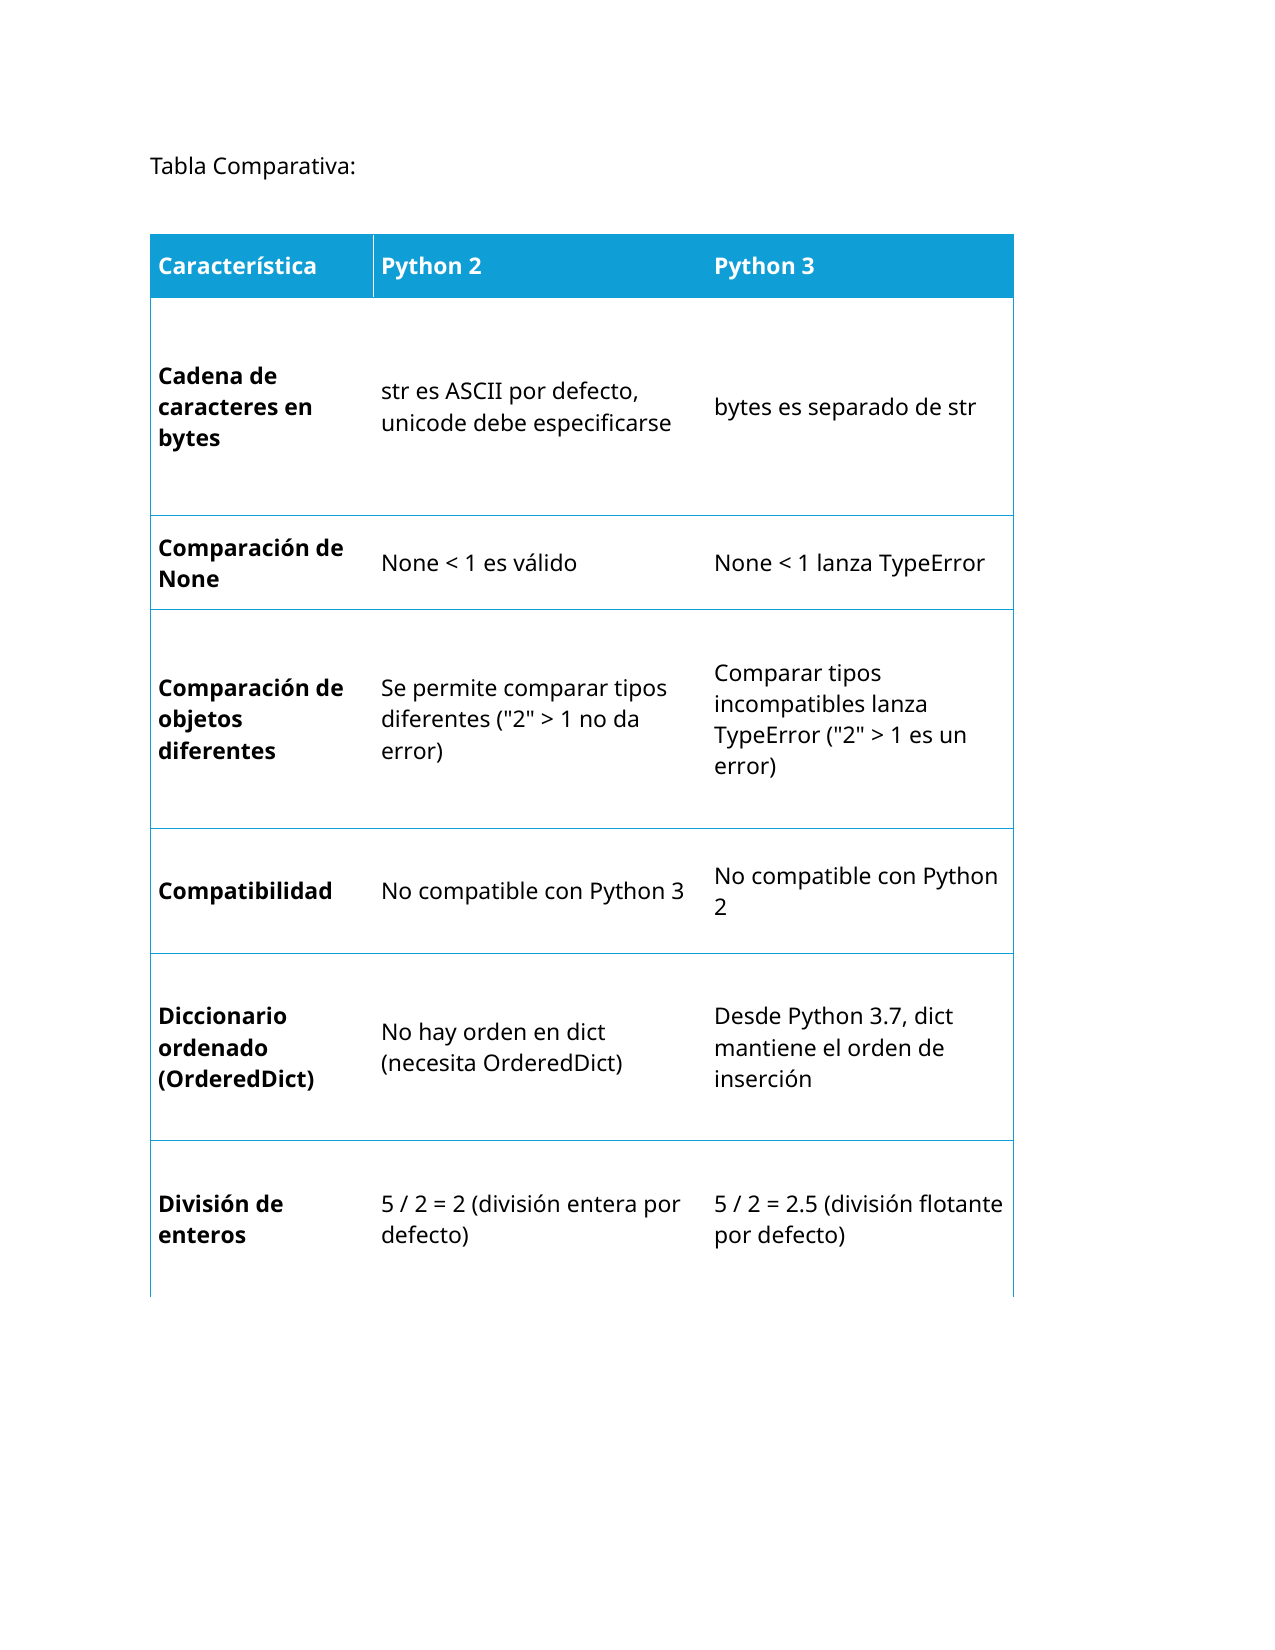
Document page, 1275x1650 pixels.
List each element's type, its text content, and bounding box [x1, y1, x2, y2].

table_cell Comparación de None [151, 516, 373, 609]
table_cell None < 1 es válido [374, 516, 707, 609]
table_header Característica [151, 235, 373, 297]
table_cell 5 / 2 = 2 (división entera por defecto) [374, 1141, 707, 1297]
table_cell División de enteros [151, 1141, 373, 1297]
table_cell Diccionario ordenado (OrderedDict) [151, 954, 373, 1140]
table_cell No compatible con Python 2 [707, 829, 1013, 953]
table_cell None < 1 lanza TypeError [707, 516, 1013, 609]
table_cell Comparar tipos incompatibles lanza TypeError ("2" > 1 es un error) [707, 610, 1013, 828]
table_cell Cadena de caracteres en bytes [151, 298, 373, 515]
text Tabla Comparativa: [150, 150, 1125, 215]
table_cell 5 / 2 = 2.5 (división flotante por defecto) [707, 1141, 1013, 1297]
table_cell Desde Python 3.7, dict mantiene el orden de inserción [707, 954, 1013, 1140]
table_cell str es ASCII por defecto, unicode debe especificarse [374, 298, 707, 515]
table_cell Se permite comparar tipos diferentes ("2" > 1 no da error) [374, 610, 707, 828]
table_cell No hay orden en dict (necesita OrderedDict) [374, 954, 707, 1140]
table_header Python 3 [707, 235, 1013, 297]
table_cell bytes es separado de str [707, 298, 1013, 515]
table_header Python 2 [374, 235, 707, 297]
table_cell Compatibilidad [151, 829, 373, 953]
table_cell No compatible con Python 3 [374, 829, 707, 953]
table_cell Comparación de objetos diferentes [151, 610, 373, 828]
